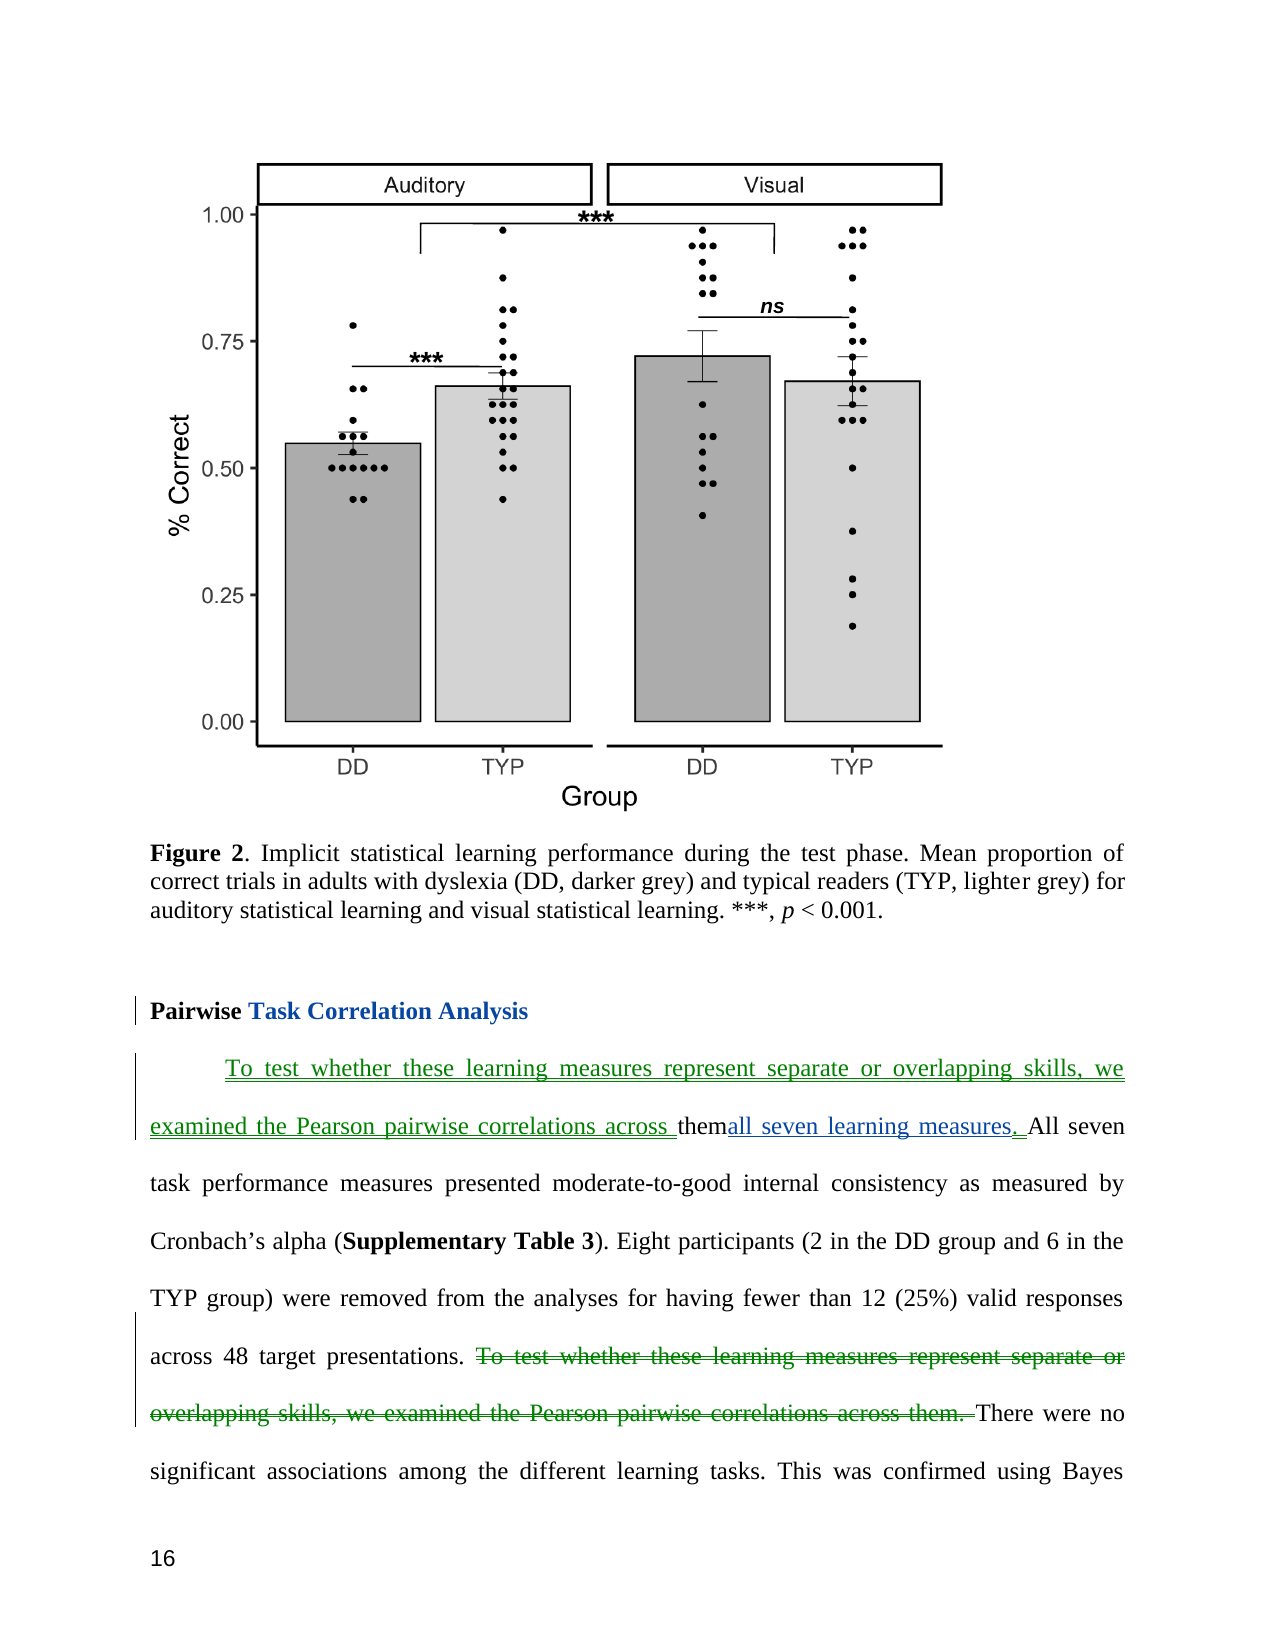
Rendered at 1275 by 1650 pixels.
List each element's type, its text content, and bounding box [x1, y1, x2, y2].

picture [155, 150, 944, 825]
text Figure 2. Implicit statistical learning performance during the test phase. Mean proportion of correct trials in adults with dyslexia (DD, darker grey) and typical readers (TYP, lighter grey) for auditory statistical learning and visual statistical learning. ***, p < 0.001. [150, 838, 1125, 924]
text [150, 1053, 1125, 1484]
text Pairwise Task Correlation Analysis [150, 996, 1125, 1024]
